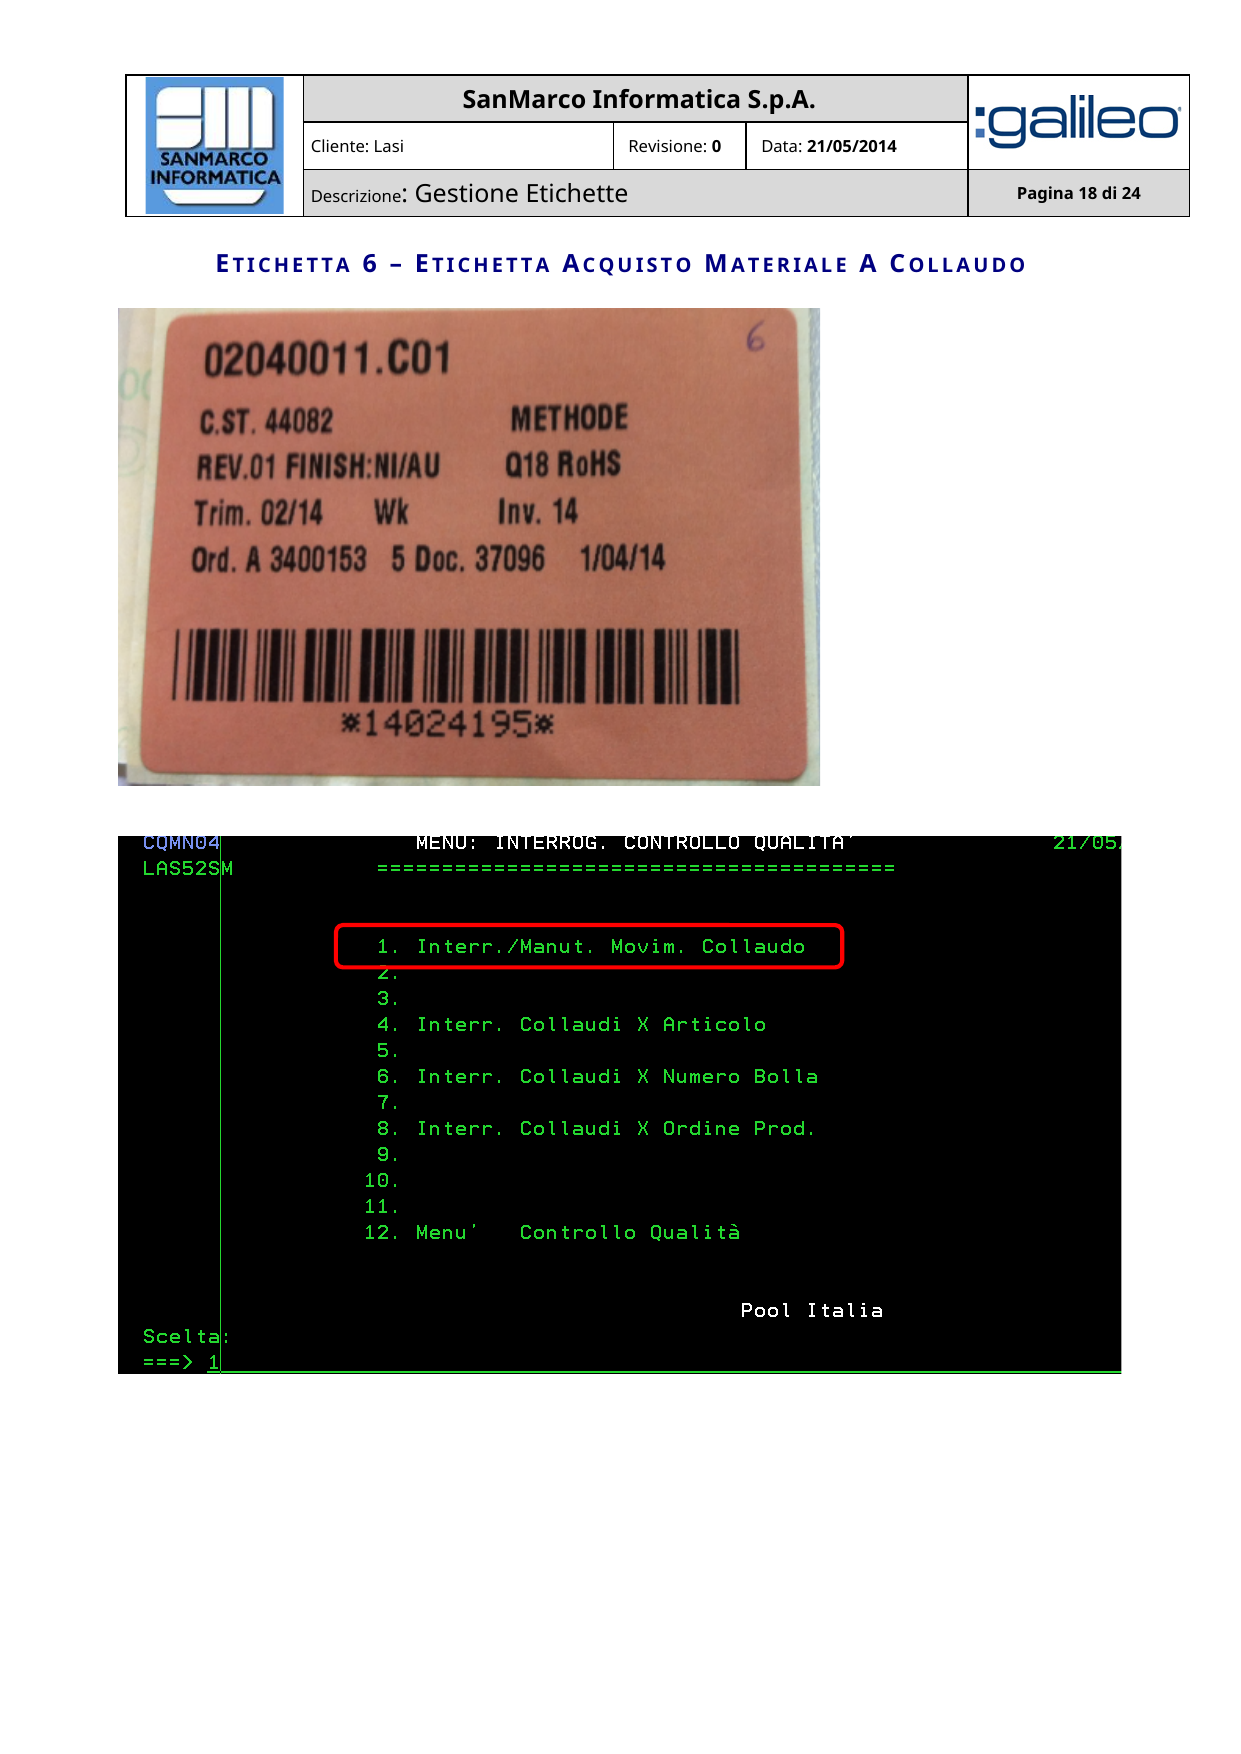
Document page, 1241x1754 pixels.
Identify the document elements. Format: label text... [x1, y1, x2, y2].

picture [975, 95, 1182, 149]
subtitle Etichetta 6 – Etichetta Acquisto Materiale A Collaudo [118, 246, 1122, 280]
picture [118, 836, 1122, 1374]
picture [118, 308, 820, 786]
picture [145, 77, 284, 214]
